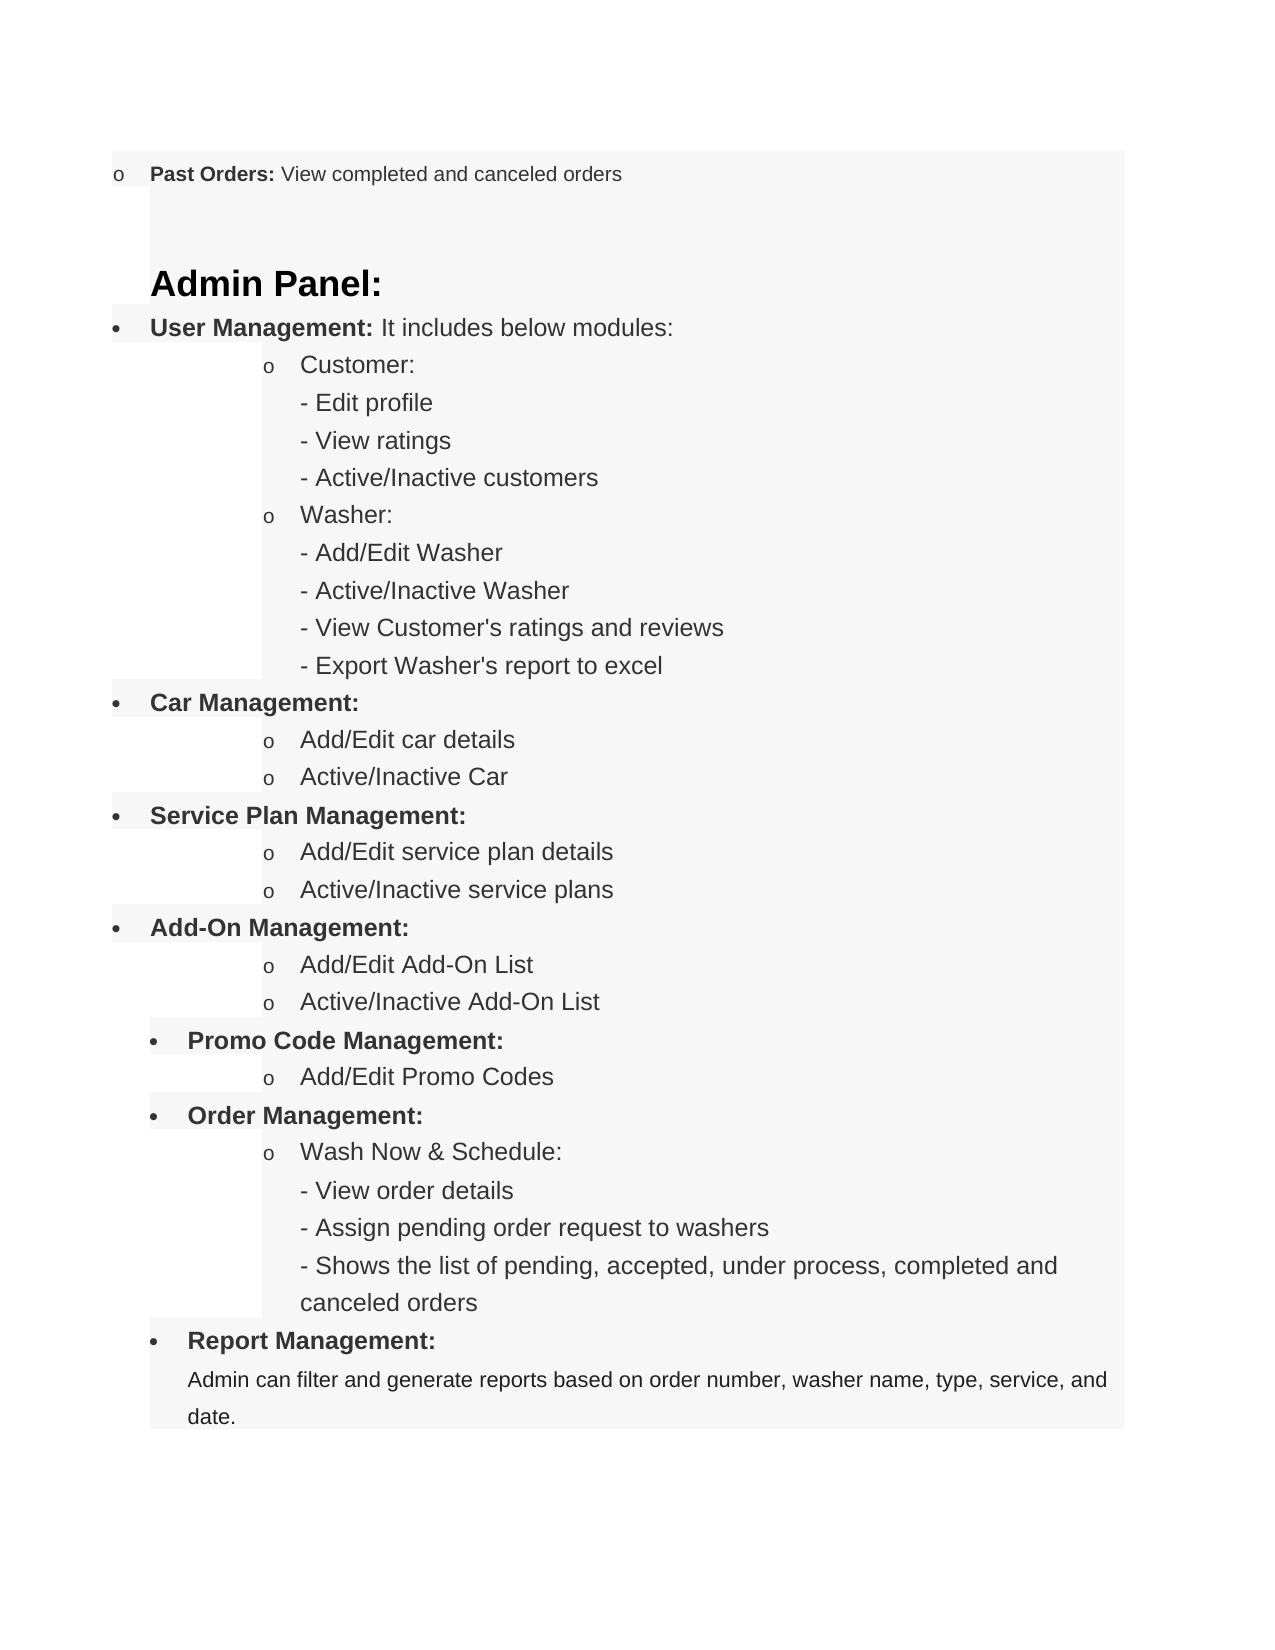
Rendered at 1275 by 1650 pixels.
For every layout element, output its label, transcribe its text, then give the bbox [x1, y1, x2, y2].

list Add-On Management: [112, 904, 1125, 942]
list Order Management: [150, 1092, 1125, 1129]
list Promo Code Management: [150, 1017, 1125, 1054]
list Service Plan Management: [112, 792, 1125, 829]
list Washer: - Add/Edit Washer - Active/Inactive Washer - View Customer's ratings and reviews - Export Washer's report to excel [262, 492, 1125, 679]
list Report Management: Admin can filter and generate reports based on order number, washer name, type, service, and date. [150, 1317, 1125, 1429]
list User Management: It includes below modules: [112, 304, 1125, 342]
list Add/Edit service plan details [262, 829, 1125, 867]
list Past Orders: View completed and canceled orders [112, 150, 1125, 187]
list Customer: - Edit profile - View ratings - Active/Inactive customers [262, 342, 1125, 492]
list Active/Inactive Car [262, 754, 1125, 792]
list Active/Inactive service plans [262, 867, 1125, 904]
text Admin Panel: [150, 262, 1125, 304]
list Active/Inactive Add-On List [262, 979, 1125, 1017]
list Add/Edit car details [262, 717, 1125, 754]
list Car Management: [112, 679, 1125, 717]
list Add/Edit Add-On List [262, 942, 1125, 979]
list Wash Now & Schedule: - View order details - Assign pending order request to washers - Shows the list of pending, accepted, under process, completed and canceled orders [262, 1129, 1125, 1317]
list Add/Edit Promo Codes [262, 1054, 1125, 1092]
